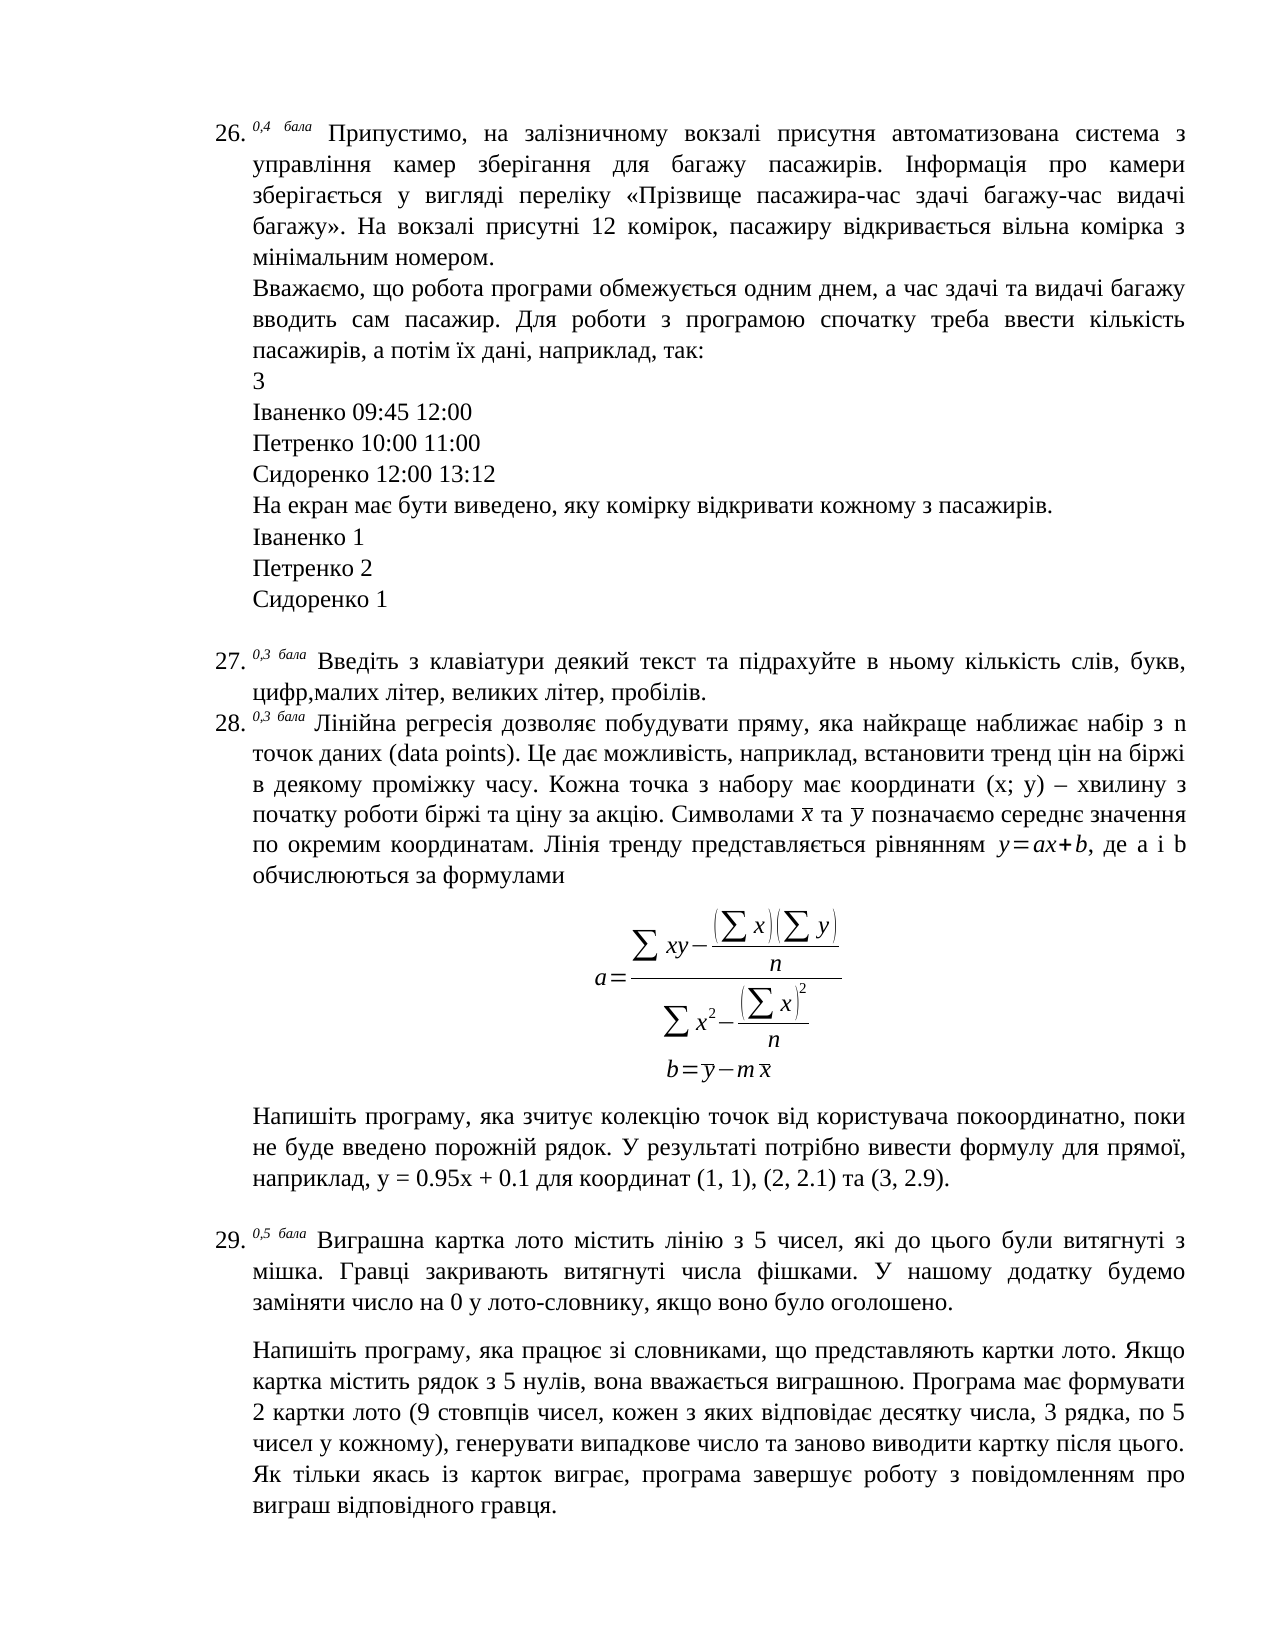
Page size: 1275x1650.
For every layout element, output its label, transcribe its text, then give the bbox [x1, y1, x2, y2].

list Іваненко 1 [252, 522, 1186, 550]
list Іваненко 09:45 12:00 [252, 397, 1186, 426]
list Сидоренко 12:00 13:12 [252, 459, 1186, 488]
list Петренко 10:00 11:00 [252, 428, 1186, 457]
list 0,4 бала Припустимо, на залізничному вокзалі присутня автоматизована система з управління камер зберігання для багажу пасажирів. Інформація про камери зберігається у вигляді переліку «Прізвище пасажира-час здачі багажу-час видачі багажу». На вокзалі присутні 12 комірок, пасажиру відкривається вільна комірка з мінімальним номером. [215, 118, 1186, 271]
list Петренко 2 [252, 553, 1186, 581]
list 3 [252, 366, 1186, 395]
list На екран має бути виведено, яку комірку відкривати кожному з пасажирів. [252, 491, 1186, 519]
text Напишіть програму, яка працює зі словниками, що представляють картки лото. Якщо картка містить рядок з 5 нулів, вона вважається виграшною. Програма має формувати 2 картки лото (9 стовпців чисел, кожен з яких відповідає десятку числа, 3 рядка, по 5 чисел у кожному), генерувати випадкове число та заново виводити картку після цього. Як тільки якась із карток виграє, програма завершує роботу з повідомленням про виграш відповідного гравця. [252, 1335, 1186, 1519]
list Вважаємо, що робота програми обмежується одним днем, а час здачі та видачі багажу вводить сам пасажир. Для роботи з програмою спочатку треба ввести кількість пасажирів, а потім їх дані, наприклад, так: [252, 273, 1186, 364]
list 0,3 бала Введіть з клавіатури деякий текст та підрахуйте в ньому кількість слів, букв, цифр,малих літер, великих літер, пробілів. [215, 646, 1186, 706]
list 0,5 бала Виграшна картка лото містить лінію з 5 чисел, які до цього були витягнуті з мішка. Гравці закривають витягнуті числа фішками. У нашому додатку будемо заміняти число на 0 у лото-словнику, якщо воно було оголошено. [215, 1225, 1186, 1316]
list Сидоренко 1 [252, 584, 1186, 612]
list Напишіть програму, яка зчитує колекцію точок від користувача покоординатно, поки не буде введено порожній рядок. У результаті потрібно вивести формулу для прямої, наприклад, y = 0.95x + 0.1 для координат (1, 1), (2, 2.1) та (3, 2.9). [252, 1101, 1186, 1192]
list 0,3 бала Лінійна регресія дозволяє побудувати пряму, яка найкраще наближає набір з n точок даних (data points). Це дає можливість, наприклад, встановити тренд цін на біржі в деякому проміжку часу. Кожна точка з набору має координати (x; y) – хвилину з початку роботи біржі та ціну за акцію. Символами та позначаємо середнє значення по окремим координатам. Лінія тренду представляється рівнянням , де a і b обчислюються за формулами [215, 708, 1186, 889]
